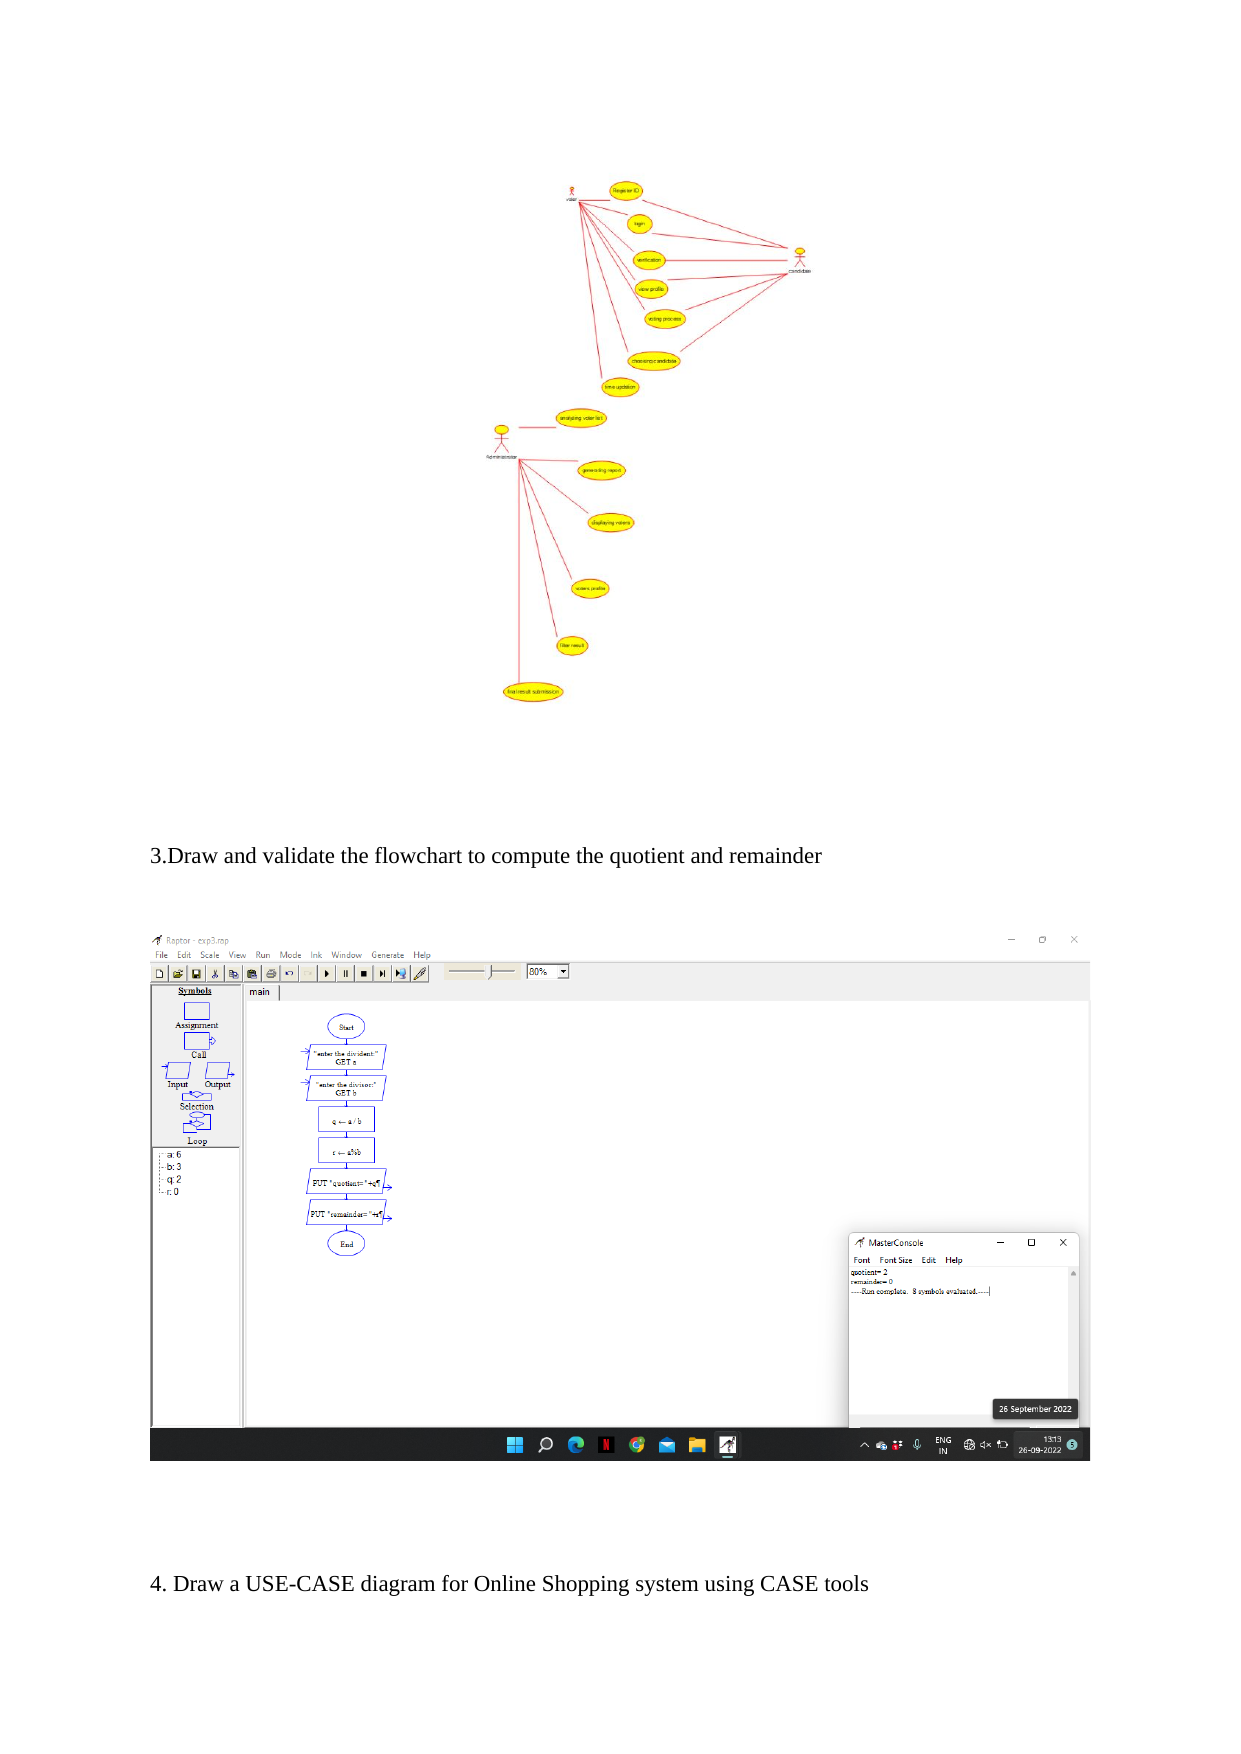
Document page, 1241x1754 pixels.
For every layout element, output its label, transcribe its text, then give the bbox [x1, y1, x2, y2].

picture [150, 150, 1091, 705]
text 3.Draw and validate the flowchart to compute the quotient and remainder [150, 842, 1090, 868]
picture [150, 932, 1091, 1461]
text 4. Draw a USE-CASE diagram for Online Shopping system using CASE tools [150, 1570, 1090, 1596]
